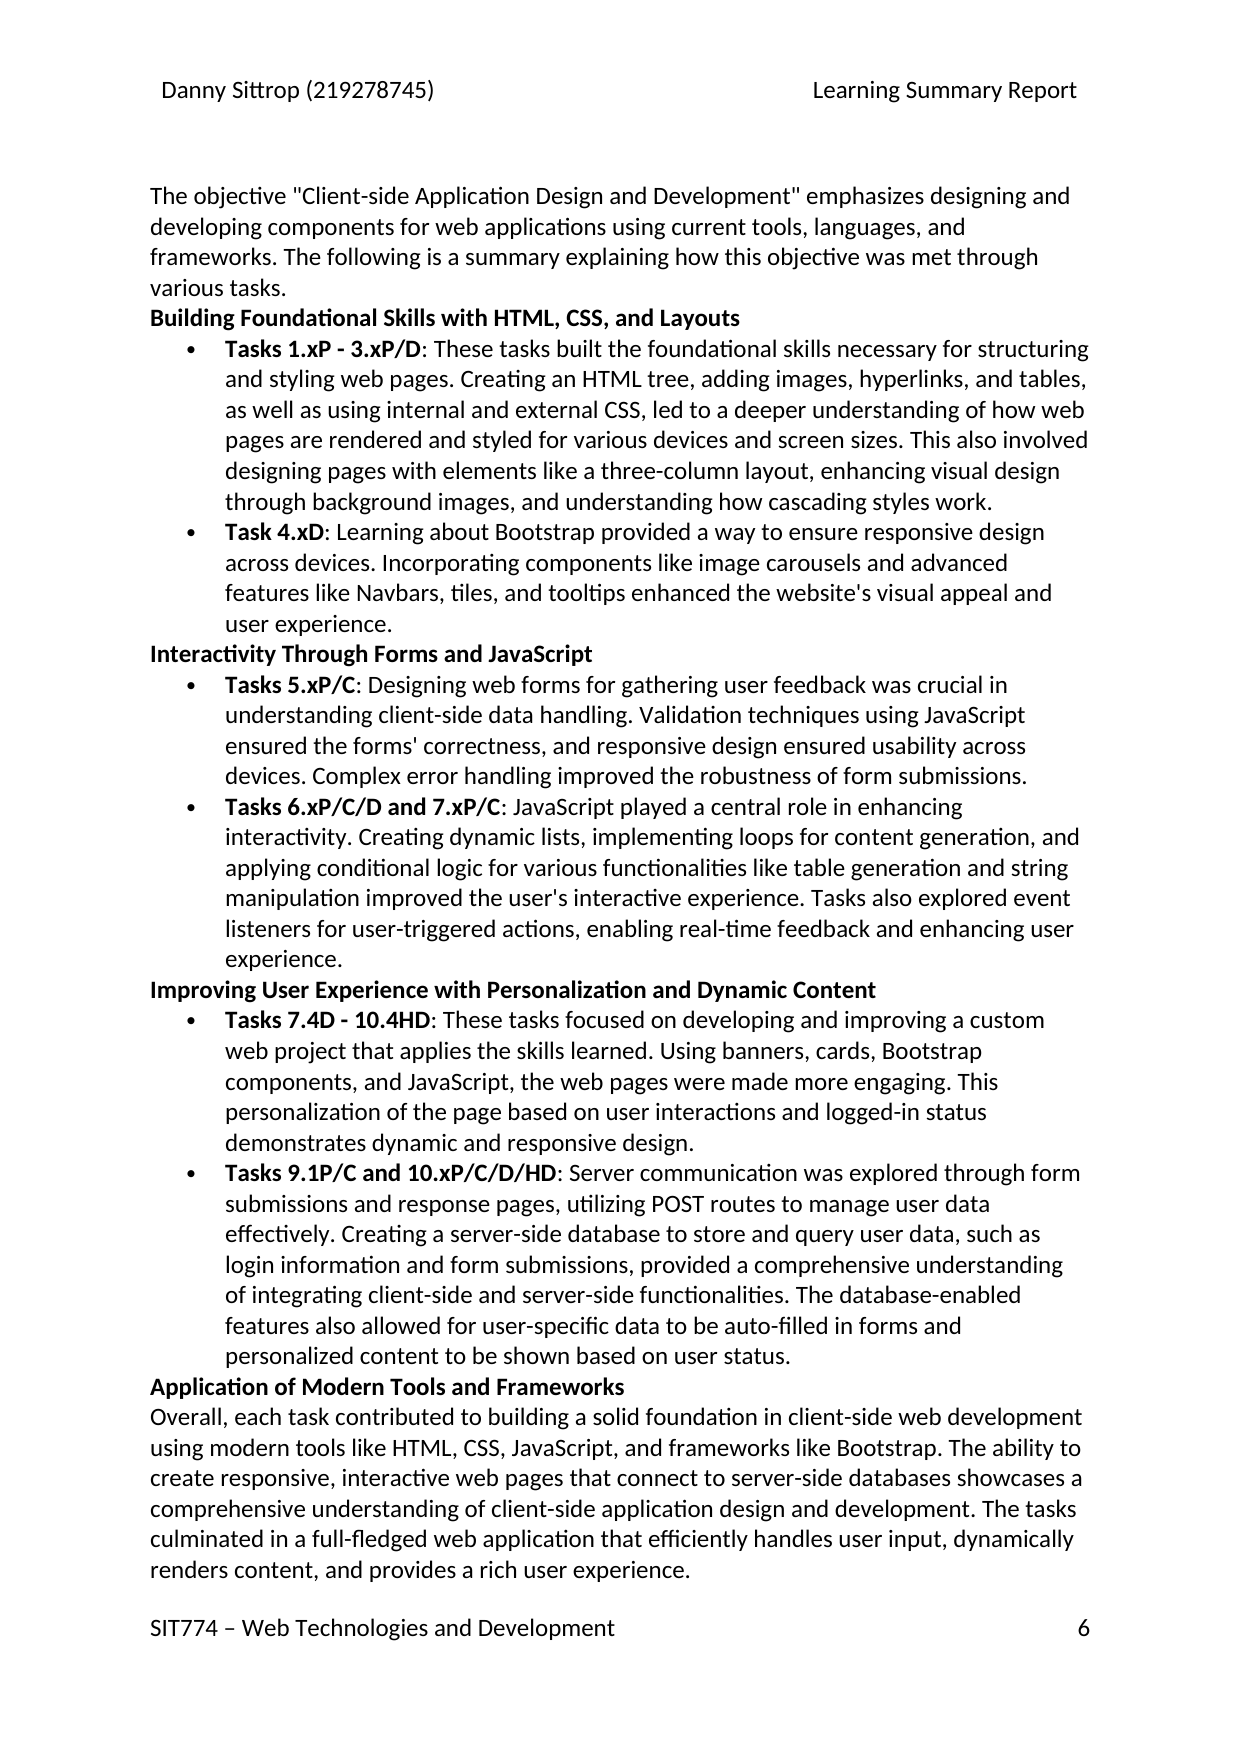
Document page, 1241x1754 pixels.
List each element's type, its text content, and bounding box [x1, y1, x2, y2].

text Building Foundational Skills with HTML, CSS, and Layouts [150, 303, 1090, 333]
list Tasks 5.xP/C: Designing web forms for gathering user feedback was crucial in understanding client-side data handling. Validation techniques using JavaScript ensured the forms' correctness, and responsive design ensured usability across devices. Complex error handling improved the robustness of form submissions. [187, 669, 1090, 791]
list Tasks 7.4D - 10.4HD: These tasks focused on developing and improving a custom web project that applies the skills learned. Using banners, cards, Bootstrap components, and JavaScript, the web pages were made more engaging. This personalization of the page based on user interactions and logged-in status demonstrates dynamic and responsive design. [187, 1004, 1090, 1157]
text Application of Modern Tools and Frameworks [150, 1371, 1090, 1401]
list Tasks 1.xP - 3.xP/D: These tasks built the foundational skills necessary for structuring and styling web pages. Creating an HTML tree, adding images, hyperlinks, and tables, as well as using internal and external CSS, led to a deeper understanding of how web pages are rendered and styled for various devices and screen sizes. This also involved designing pages with elements like a three-column layout, enhancing visual design through background images, and understanding how cascading styles work. [187, 333, 1090, 516]
list Task 4.xD: Learning about Bootstrap provided a way to ensure responsive design across devices. Incorporating components like image carousels and advanced features like Navbars, tiles, and tooltips enhanced the website's visual appeal and user experience. [187, 516, 1090, 638]
text The objective "Client-side Application Design and Development" emphasizes designing and developing components for web applications using current tools, languages, and frameworks. The following is a summary explaining how this objective was met through various tasks. [150, 181, 1090, 303]
text Overall, each task contributed to building a solid foundation in client-side web development using modern tools like HTML, CSS, JavaScript, and frameworks like Bootstrap. The ability to create responsive, interactive web pages that connect to server-side databases showcases a comprehensive understanding of client-side application design and development. The tasks culminated in a full-fledged web application that efficiently handles user input, dynamically renders content, and provides a rich user experience. [150, 1401, 1090, 1584]
text Improving User Experience with Personalization and Dynamic Content [150, 974, 1090, 1004]
list Tasks 9.1P/C and 10.xP/C/D/HD: Server communication was explored through form submissions and response pages, utilizing POST routes to manage user data effectively. Creating a server-side database to store and query user data, such as login information and form submissions, provided a comprehensive understanding of integrating client-side and server-side functionalities. The database-enabled features also allowed for user-specific data to be auto-filled in forms and personalized content to be shown based on user status. [187, 1157, 1090, 1371]
list Tasks 6.xP/C/D and 7.xP/C: JavaScript played a central role in enhancing interactivity. Creating dynamic lists, implementing loops for content generation, and applying conditional logic for various functionalities like table generation and string manipulation improved the user's interactive experience. Tasks also explored event listeners for user-triggered actions, enabling real-time feedback and enhancing user experience. [187, 791, 1090, 974]
text Interactivity Through Forms and JavaScript [150, 638, 1090, 669]
